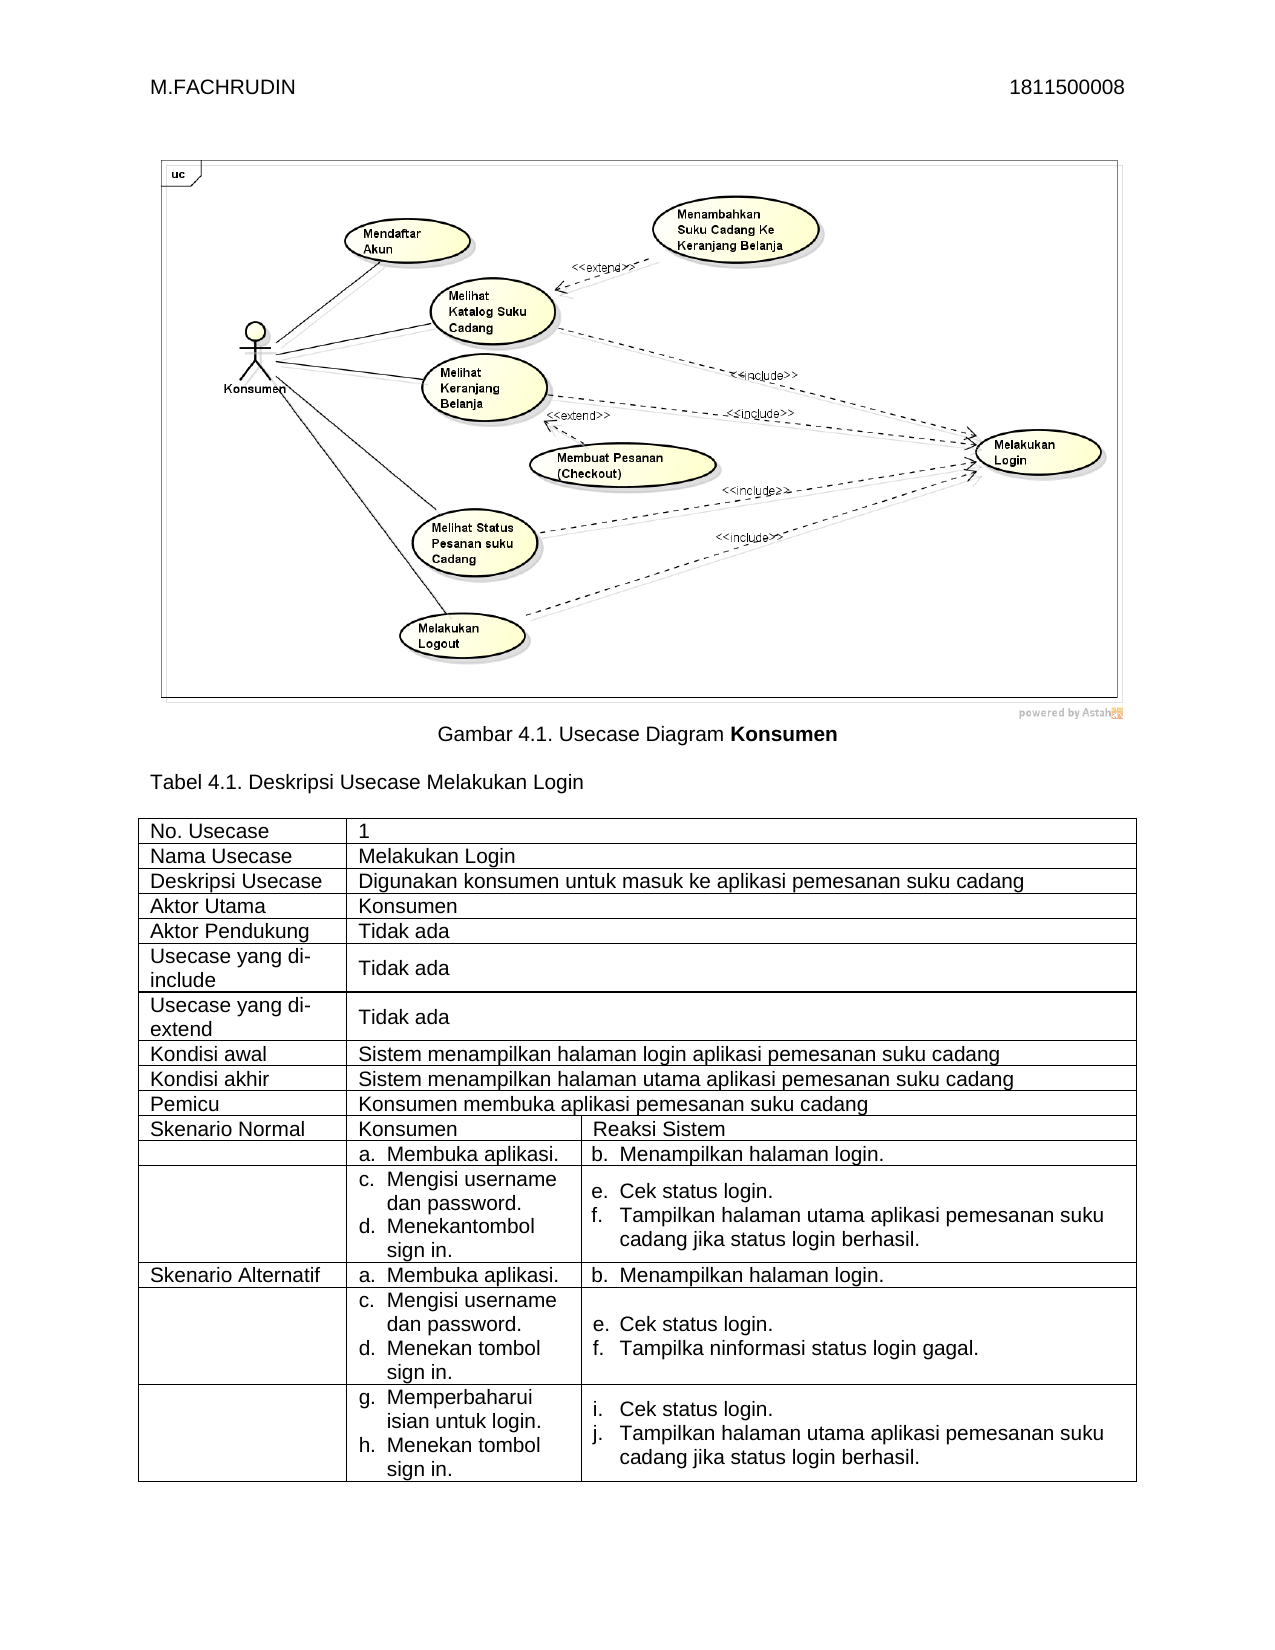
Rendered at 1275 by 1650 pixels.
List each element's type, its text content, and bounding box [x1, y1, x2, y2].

text Tabel 4.1. Deskripsi Usecase Melakukan Login [150, 769, 1125, 793]
table_cell Konsumen [347, 1116, 581, 1140]
table_cell Membuka aplikasi. [347, 1263, 581, 1287]
table_cell Cek status login. Tampilkan halaman utama aplikasi pemesanan suku cadang jika status login berhasil. [582, 1385, 1136, 1481]
table_cell Konsumen membuka aplikasi pemesanan suku cadang [347, 1091, 1136, 1115]
table_cell Sistem menampilkan halaman login aplikasi pemesanan suku cadang [347, 1041, 1136, 1065]
picture [150, 150, 1125, 722]
table_cell Aktor Utama [139, 894, 346, 917]
table_cell Kondisi akhir [139, 1066, 346, 1090]
table_cell Sistem menampilkan halaman utama aplikasi pemesanan suku cadang [347, 1066, 1136, 1090]
table_cell Mengisi username dan password. Menekantombol sign in. [347, 1166, 581, 1262]
table_cell [139, 1141, 346, 1165]
table_cell Digunakan konsumen untuk masuk ke aplikasi pemesanan suku cadang [347, 869, 1136, 892]
table_cell Pemicu [139, 1091, 346, 1115]
table_cell Usecase yang di-include [139, 944, 346, 991]
table_cell Usecase yang di-extend [139, 993, 346, 1040]
table_cell [139, 1166, 346, 1262]
table_cell [139, 1288, 346, 1384]
table_cell Deskripsi Usecase [139, 869, 346, 892]
table_cell Tidak ada [347, 944, 1136, 991]
text Gambar 4.1. Usecase Diagram Konsumen [150, 722, 1125, 746]
table_header No. Usecase [139, 819, 346, 842]
table_cell Membuka aplikasi. [347, 1141, 581, 1165]
table_cell Reaksi Sistem [582, 1116, 1136, 1140]
table_cell Konsumen [347, 894, 1136, 917]
table_cell Cek status login. Tampilka ninformasi status login gagal. [582, 1288, 1136, 1384]
table_cell Tidak ada [347, 993, 1136, 1040]
table_header 1 [347, 819, 1136, 842]
table_cell Menampilkan halaman login. [582, 1141, 1136, 1165]
table_cell Skenario Alternatif [139, 1263, 346, 1287]
table_cell Aktor Pendukung [139, 919, 346, 942]
table_cell Cek status login. Tampilkan halaman utama aplikasi pemesanan suku cadang jika status login berhasil. [582, 1166, 1136, 1262]
table_cell Skenario Normal [139, 1116, 346, 1140]
table_cell Nama Usecase [139, 844, 346, 867]
table_cell Kondisi awal [139, 1041, 346, 1065]
table_cell Mengisi username dan password. Menekan tombol sign in. [347, 1288, 581, 1384]
table_cell Memperbaharui isian untuk login. Menekan tombol sign in. [347, 1385, 581, 1481]
table_cell Menampilkan halaman login. [582, 1263, 1136, 1287]
table_cell Melakukan Login [347, 844, 1136, 867]
table_cell Tidak ada [347, 919, 1136, 942]
table_cell [139, 1385, 346, 1481]
